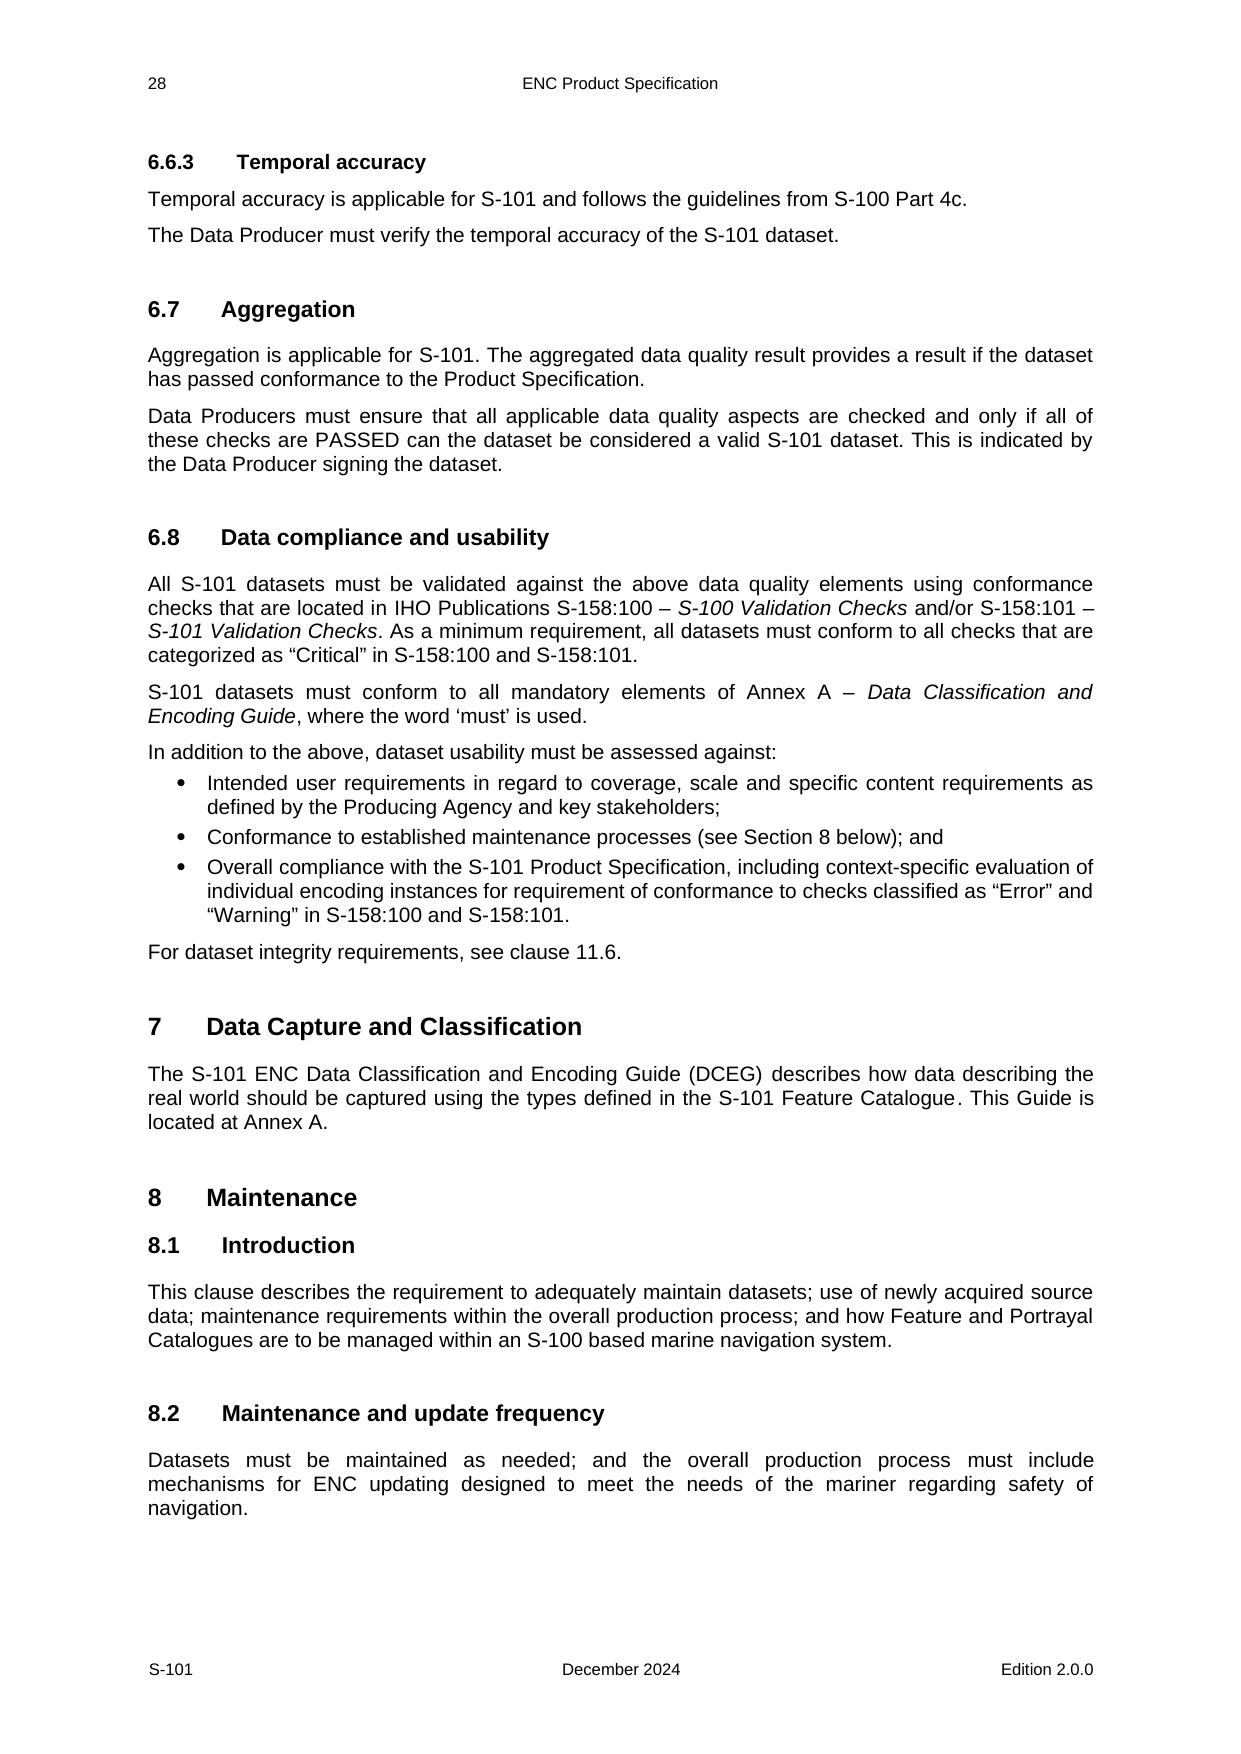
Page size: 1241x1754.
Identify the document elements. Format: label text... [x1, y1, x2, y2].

subtitle Maintenance [148, 1183, 1094, 1212]
subtitle Maintenance and update frequency [148, 1400, 1094, 1427]
list Conformance to established maintenance processes (see Section 8 below); and [177, 825, 1094, 849]
text S-101 datasets must conform to all mandatory elements of Annex A – Data Classification and Encoding Guide, where the word ‘must’ is used. [148, 680, 1094, 728]
subtitle Data Capture and Classification [148, 1012, 1094, 1041]
text All S-101 datasets must be validated against the above data quality elements using conformance checks that are located in IHO Publications S-158:100 – S-100 Validation Checks and/or S-158:101 – S-101 Validation Checks. As a minimum requirement, all datasets must conform to all checks that are categorized as “Critical” in S-158:100 and S-158:101. [148, 571, 1094, 667]
list Intended user requirements in regard to coverage, scale and specific content requirements as defined by the Producing Agency and key stakeholders; [177, 770, 1094, 818]
text Datasets must be maintained as needed; and the overall production process must include mechanisms for ENC updating designed to meet the needs of the mariner regarding safety of navigation. [148, 1448, 1094, 1519]
subtitle Aggregation [148, 296, 1094, 322]
text For dataset integrity requirements, see clause 11.6. [148, 939, 1094, 963]
text Aggregation is applicable for S-101. The aggregated data quality result provides a result if the dataset has passed conformance to the Product Specification. [148, 343, 1094, 391]
text This clause describes the requirement to adequately maintain datasets; use of newly acquired source data; maintenance requirements within the overall production process; and how Feature and Portrayal Catalogues are to be managed within an S-100 based marine navigation system. [148, 1279, 1094, 1351]
text Data Producers must ensure that all applicable data quality aspects are checked and only if all of these checks are PASSED can the dataset be considered a valid S-101 dataset. This is indicated by the Data Producer signing the dataset. [148, 403, 1094, 475]
text The Data Producer must verify the temporal accuracy of the S-101 dataset. [148, 223, 1094, 247]
subtitle Data compliance and usability [148, 524, 1094, 551]
subtitle Introduction [148, 1232, 1094, 1259]
text The S-101 ENC Data Classification and Encoding Guide (DCEG) describes how data describing the real world should be captured using the types defined in the S-101 Feature Catalogue. This Guide is located at Annex A. [148, 1062, 1094, 1134]
list Overall compliance with the S-101 Product Specification, including context-specific evaluation of individual encoding instances for requirement of conformance to checks classified as “Error” and “Warning” in S-158:100 and S-158:101. [177, 855, 1094, 927]
text In addition to the above, dataset usability must be assessed against: [148, 740, 1094, 764]
text Temporal accuracy is applicable for S-101 and follows the guidelines from S-100 Part 4c. [148, 186, 1094, 210]
subtitle Temporal accuracy [148, 150, 1094, 174]
